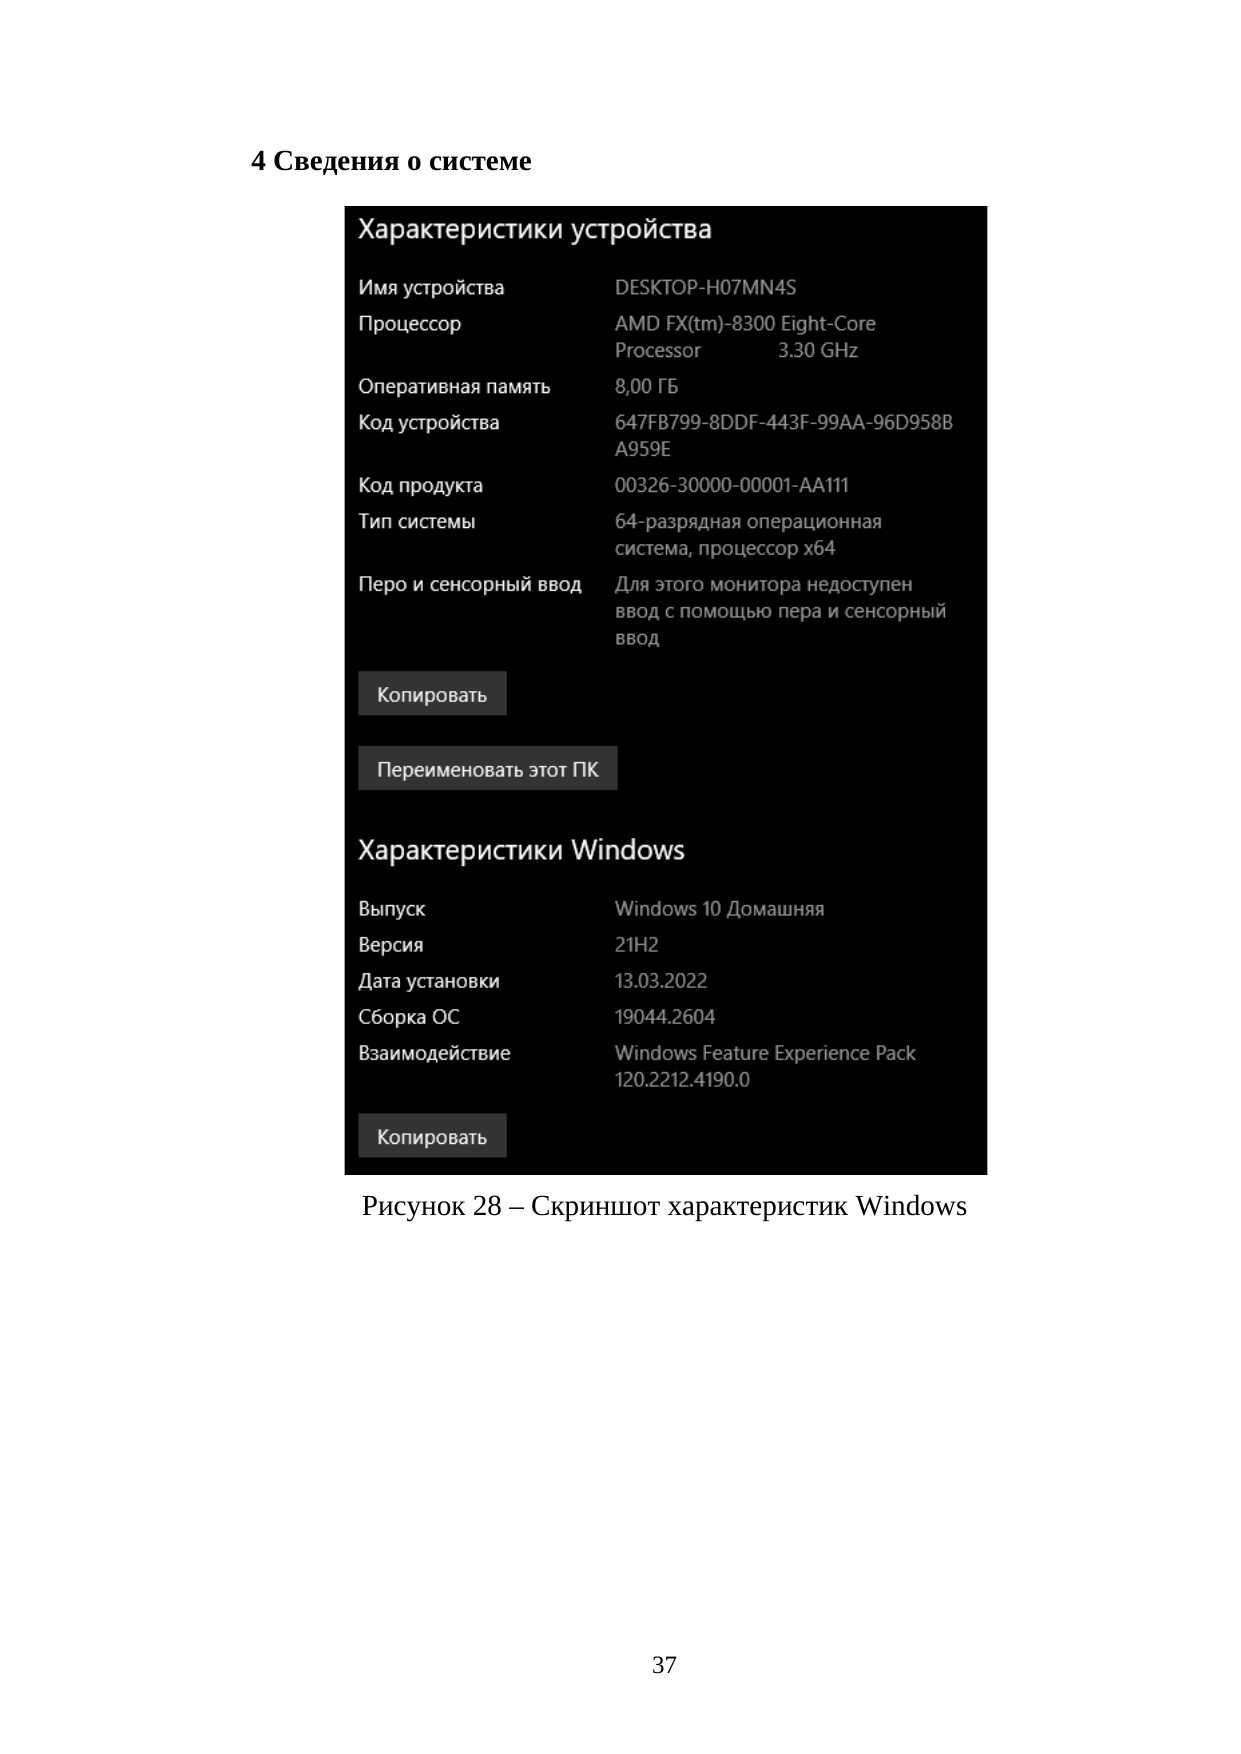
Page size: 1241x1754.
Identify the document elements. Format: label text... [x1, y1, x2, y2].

text 4 Сведения о системе [177, 143, 1152, 177]
picture [344, 206, 988, 1175]
text Рисунок 28 – Скриншот характеристик Windows [177, 1188, 1152, 1222]
